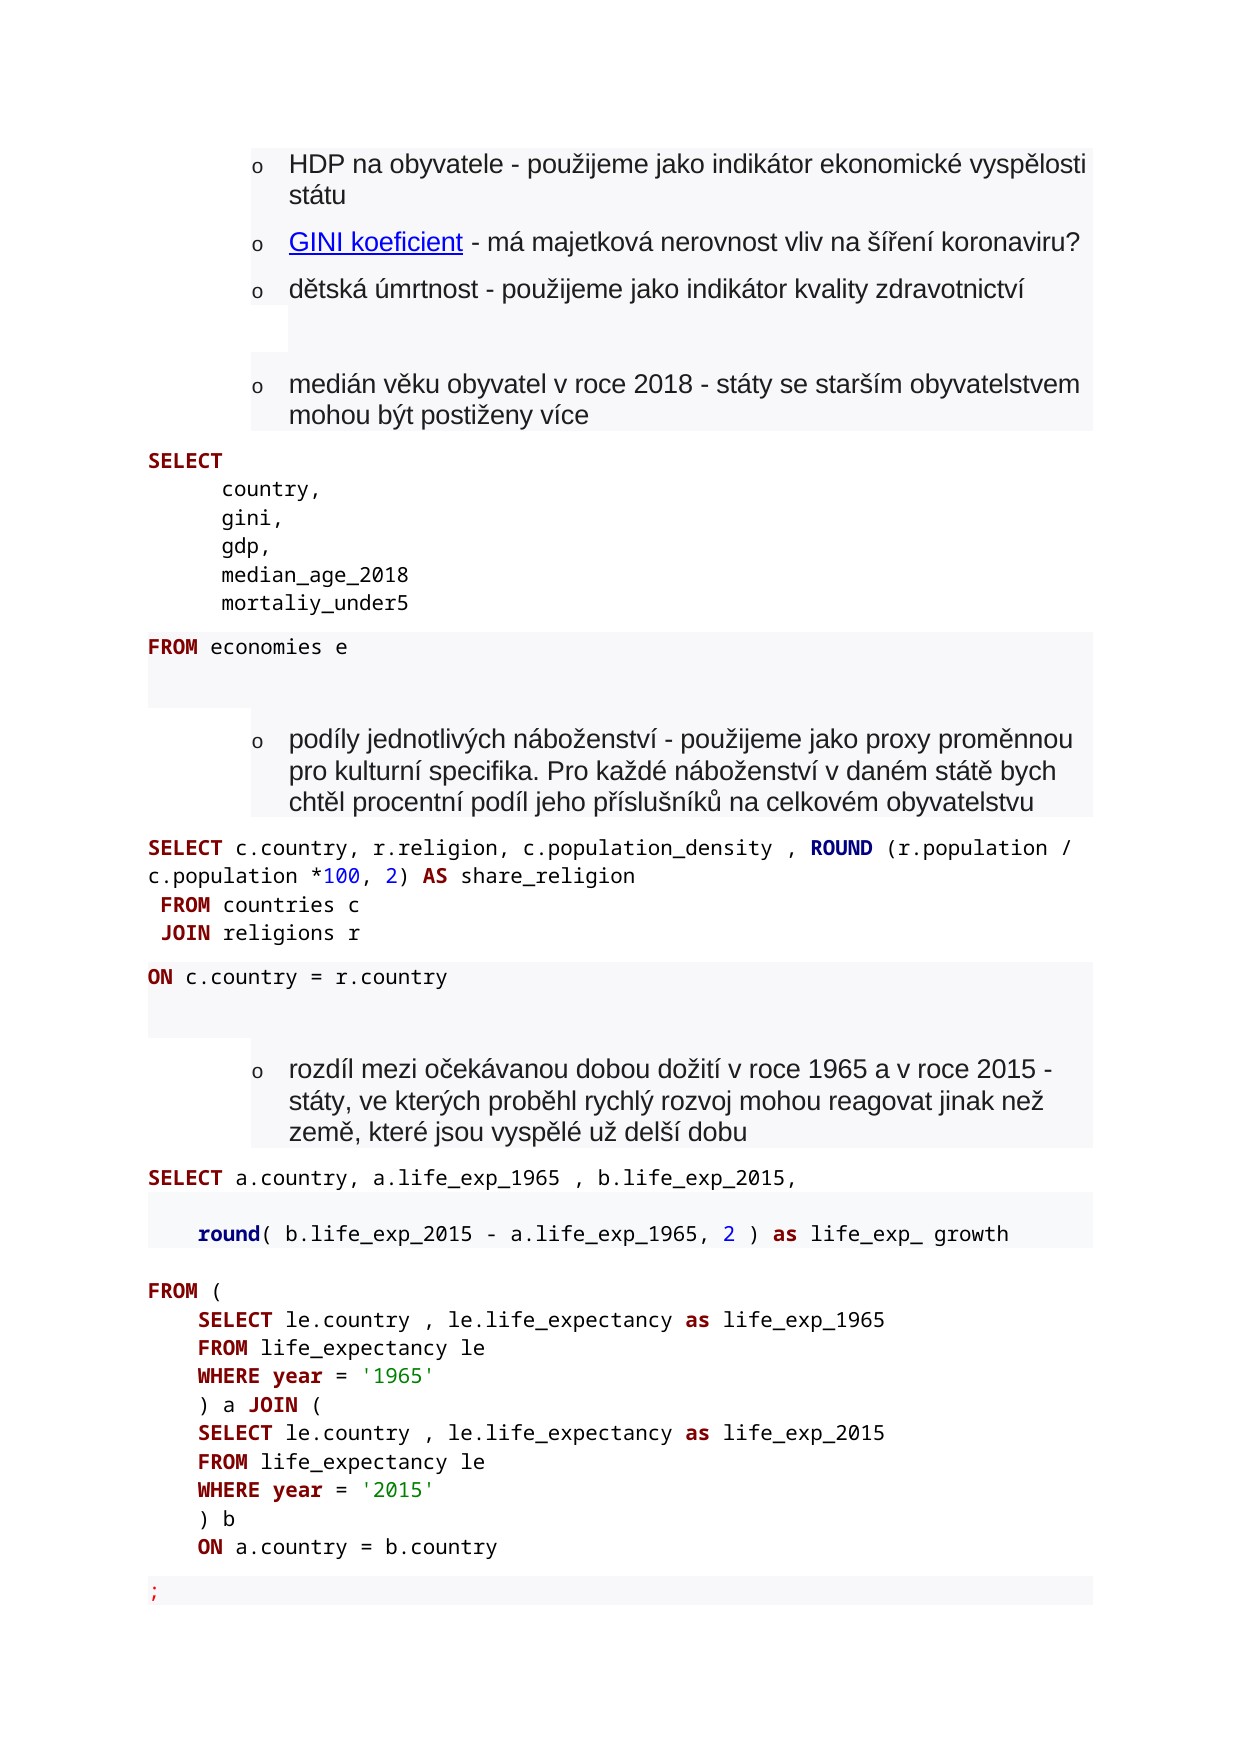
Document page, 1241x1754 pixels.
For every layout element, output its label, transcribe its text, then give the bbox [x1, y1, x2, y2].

text mortaliy_under5 [148, 588, 1093, 617]
text ON a.country = b.country [148, 1532, 1093, 1561]
text FROM ( [148, 1276, 1093, 1305]
text FROM economies e [148, 632, 1093, 661]
list rozdíl mezi očekávanou dobou dožití v roce 1965 a v roce 2015 - státy, ve kterých proběhl rychlý rozvoj mohou reagovat jinak než země, které jsou vyspělé už delší dobu [251, 1053, 1093, 1148]
text ) a JOIN ( [148, 1390, 1093, 1418]
text SELECT [148, 446, 1093, 474]
text gdp, [148, 531, 1093, 560]
text WHERE year = '1965' [148, 1362, 1093, 1390]
text round( b.life_exp_2015 - a.life_exp_1965, 2 ) as life_exp_ growth [148, 1192, 1093, 1248]
text FROM life_expectancy le [148, 1447, 1093, 1475]
text ) b [148, 1504, 1093, 1532]
text FROM life_expectancy le [148, 1333, 1093, 1362]
text ; [148, 1576, 1093, 1605]
text median_age_2018 [148, 560, 1093, 588]
text gini, [148, 503, 1093, 531]
text country, [148, 474, 1093, 503]
text SELECT le.country , le.life_expectancy as life_exp_1965 [148, 1305, 1093, 1333]
text ON c.country = r.country [148, 962, 1093, 991]
list podíly jednotlivých náboženství - použijeme jako proxy proměnnou pro kulturní specifika. Pro každé náboženství v daném státě bych chtěl procentní podíl jeho příslušníků na celkovém obyvatelstvu [251, 723, 1093, 817]
text FROM countries c [148, 890, 1093, 918]
text SELECT le.country , le.life_expectancy as life_exp_2015 [148, 1418, 1093, 1447]
list medián věku obyvatel v roce 2018 - státy se starším obyvatelstvem mohou být postiženy více [251, 368, 1093, 431]
text JOIN religions r [148, 918, 1093, 947]
list dětská úmrtnost - použijeme jako indikátor kvality zdravotnictví [251, 273, 1093, 305]
list GINI koeficient - má majetková nerovnost vliv na šíření koronaviru? [251, 226, 1093, 258]
text SELECT c.country, r.religion, c.population_density , ROUND (r.population / c.population *100, 2) AS share_religion [148, 833, 1093, 890]
text WHERE year = '2015' [148, 1475, 1093, 1504]
list HDP na obyvatele - použijeme jako indikátor ekonomické vyspělosti státu [251, 148, 1093, 211]
text SELECT a.country, a.life_exp_1965 , b.life_exp_2015, [148, 1163, 1093, 1192]
